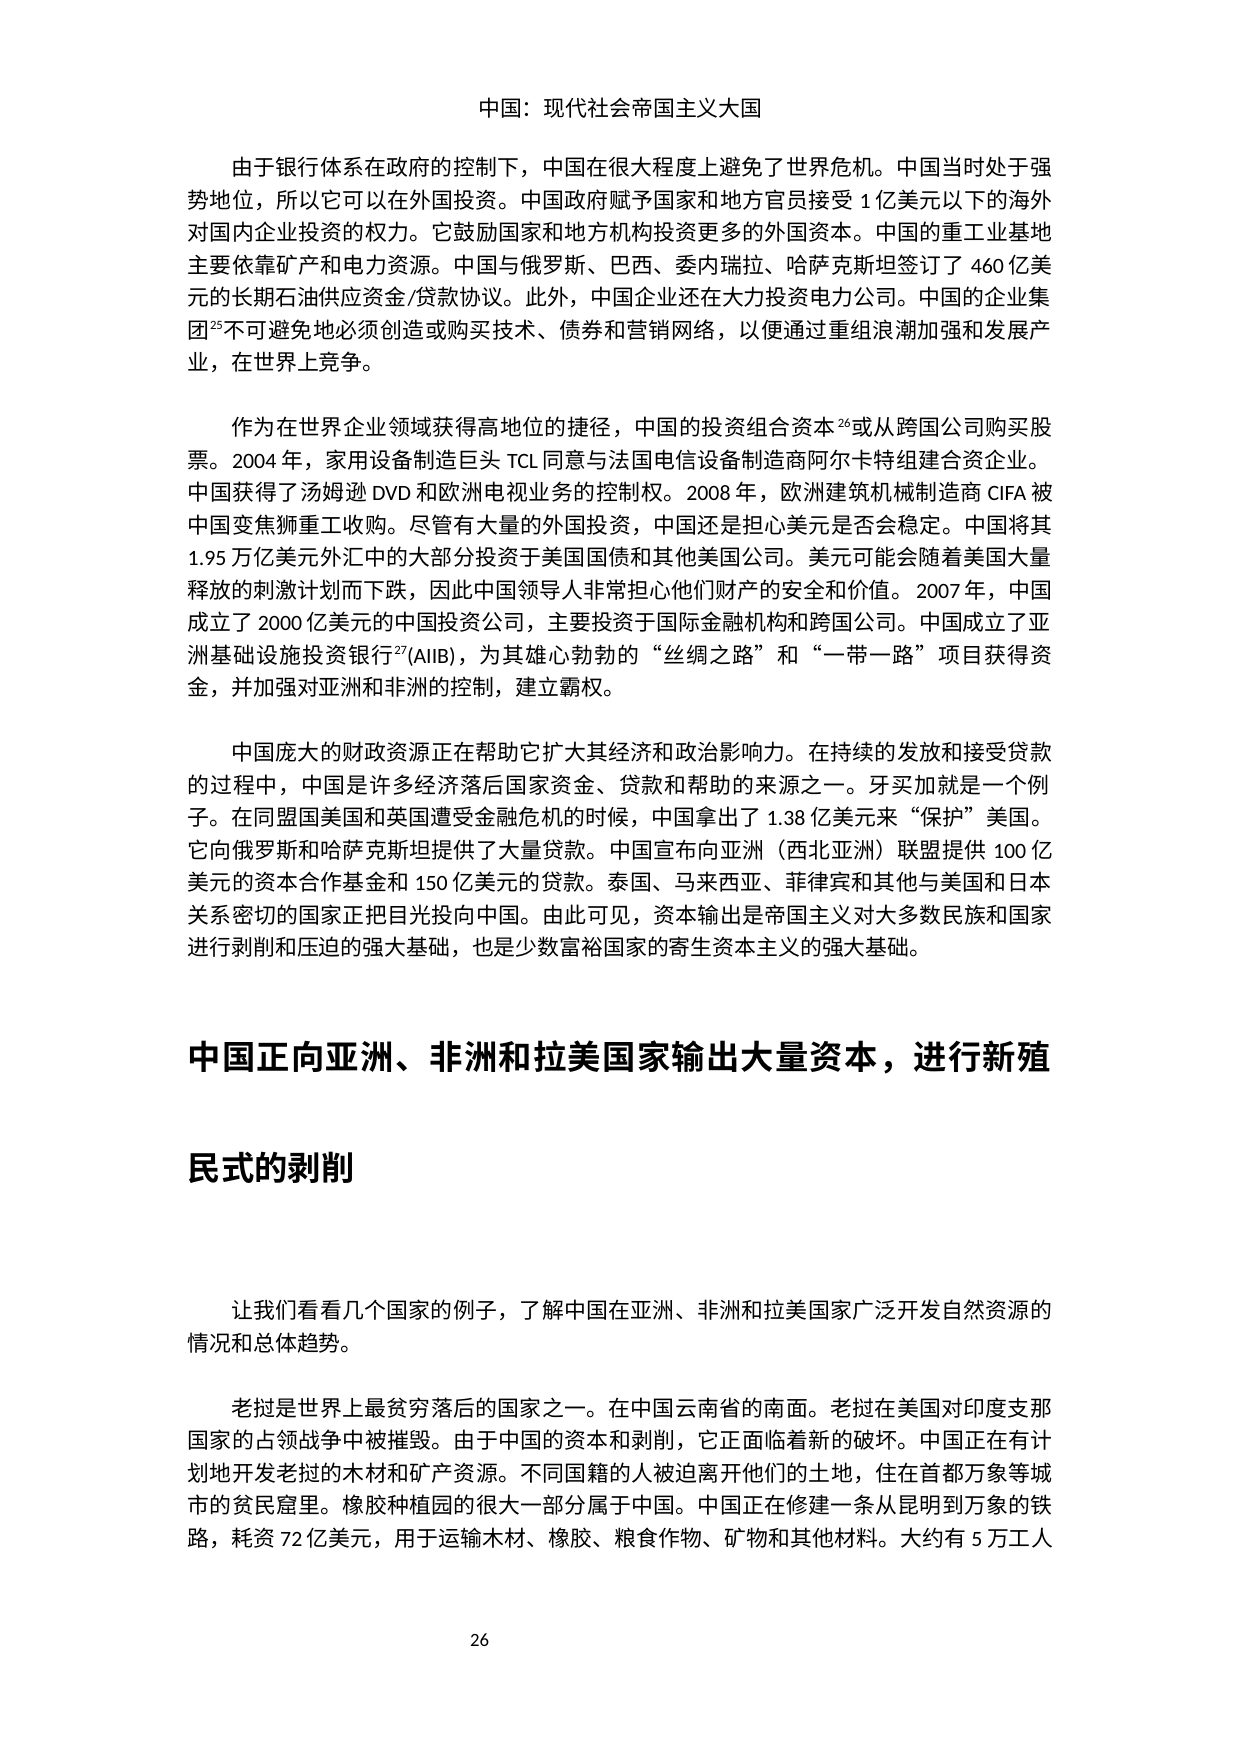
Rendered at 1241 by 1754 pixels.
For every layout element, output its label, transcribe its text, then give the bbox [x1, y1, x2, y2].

text 中国庞大的财政资源正在帮助它扩大其经济和政治影响力。在持续的发放和接受贷款的过程中，中国是许多经济落后国家资金、贷款和帮助的来源之一。牙买加就是一个例子。在同盟国美国和英国遭受金融危机的时候，中国拿出了1.38亿美元来“保护”美国。它向俄罗斯和哈萨克斯坦提供了大量贷款。中国宣布向亚洲（西北亚洲）联盟提供100亿美元的资本合作基金和150亿美元的贷款。泰国、马来西亚、菲律宾和其他与美国和日本关系密切的国家正把目光投向中国。由此可见，资本输出是帝国主义对大多数民族和国家进行剥削和压迫的强大基础，也是少数富裕国家的寄生资本主义的强大基础。 [187, 735, 1053, 962]
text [187, 1391, 1053, 1553]
text 让我们看看几个国家的例子，了解中国在亚洲、非洲和拉美国家广泛开发自然资源的情况和总体趋势。 [187, 1293, 1053, 1358]
text 由于银行体系在政府的控制下，中国在很大程度上避免了世界危机。中国当时处于强势地位，所以它可以在外国投资。中国政府赋予国家和地方官员接受1亿美元以下的海外对国内企业投资的权力。它鼓励国家和地方机构投资更多的外国资本。中国的重工业基地主要依靠矿产和电力资源。中国与俄罗斯、巴西、委内瑞拉、哈萨克斯坦签订了460亿美元的长期石油供应资金/贷款协议。此外，中国企业还在大力投资电力公司。中国的企业集团不可避免地必须创造或购买技术、债券和营销网络，以便通过重组浪潮加强和发展产业，在世界上竞争。 [187, 150, 1053, 377]
subtitle 中国正向亚洲、非洲和拉美国家输出大量资本，进行新殖民式的剥削 [187, 1022, 1053, 1199]
text 作为在世界企业领域获得高地位的捷径，中国的投资组合资本或从跨国公司购买股票。2004年，家用设备制造巨头TCL同意与法国电信设备制造商阿尔卡特组建合资企业。中国获得了汤姆逊DVD和欧洲电视业务的控制权。2008年，欧洲建筑机械制造商CIFA被中国变焦狮重工收购。尽管有大量的外国投资，中国还是担心美元是否会稳定。中国将其1.95万亿美元外汇中的大部分投资于美国国债和其他美国公司。美元可能会随着美国大量释放的刺激计划而下跌，因此中国领导人非常担心他们财产的安全和价值。2007年，中国成立了2000亿美元的中国投资公司，主要投资于国际金融机构和跨国公司。中国成立了亚洲基础设施投资银行(AIIB)，为其雄心勃勃的“丝绸之路”和“一带一路”项目获得资金，并加强对亚洲和非洲的控制，建立霸权。 [187, 410, 1053, 702]
